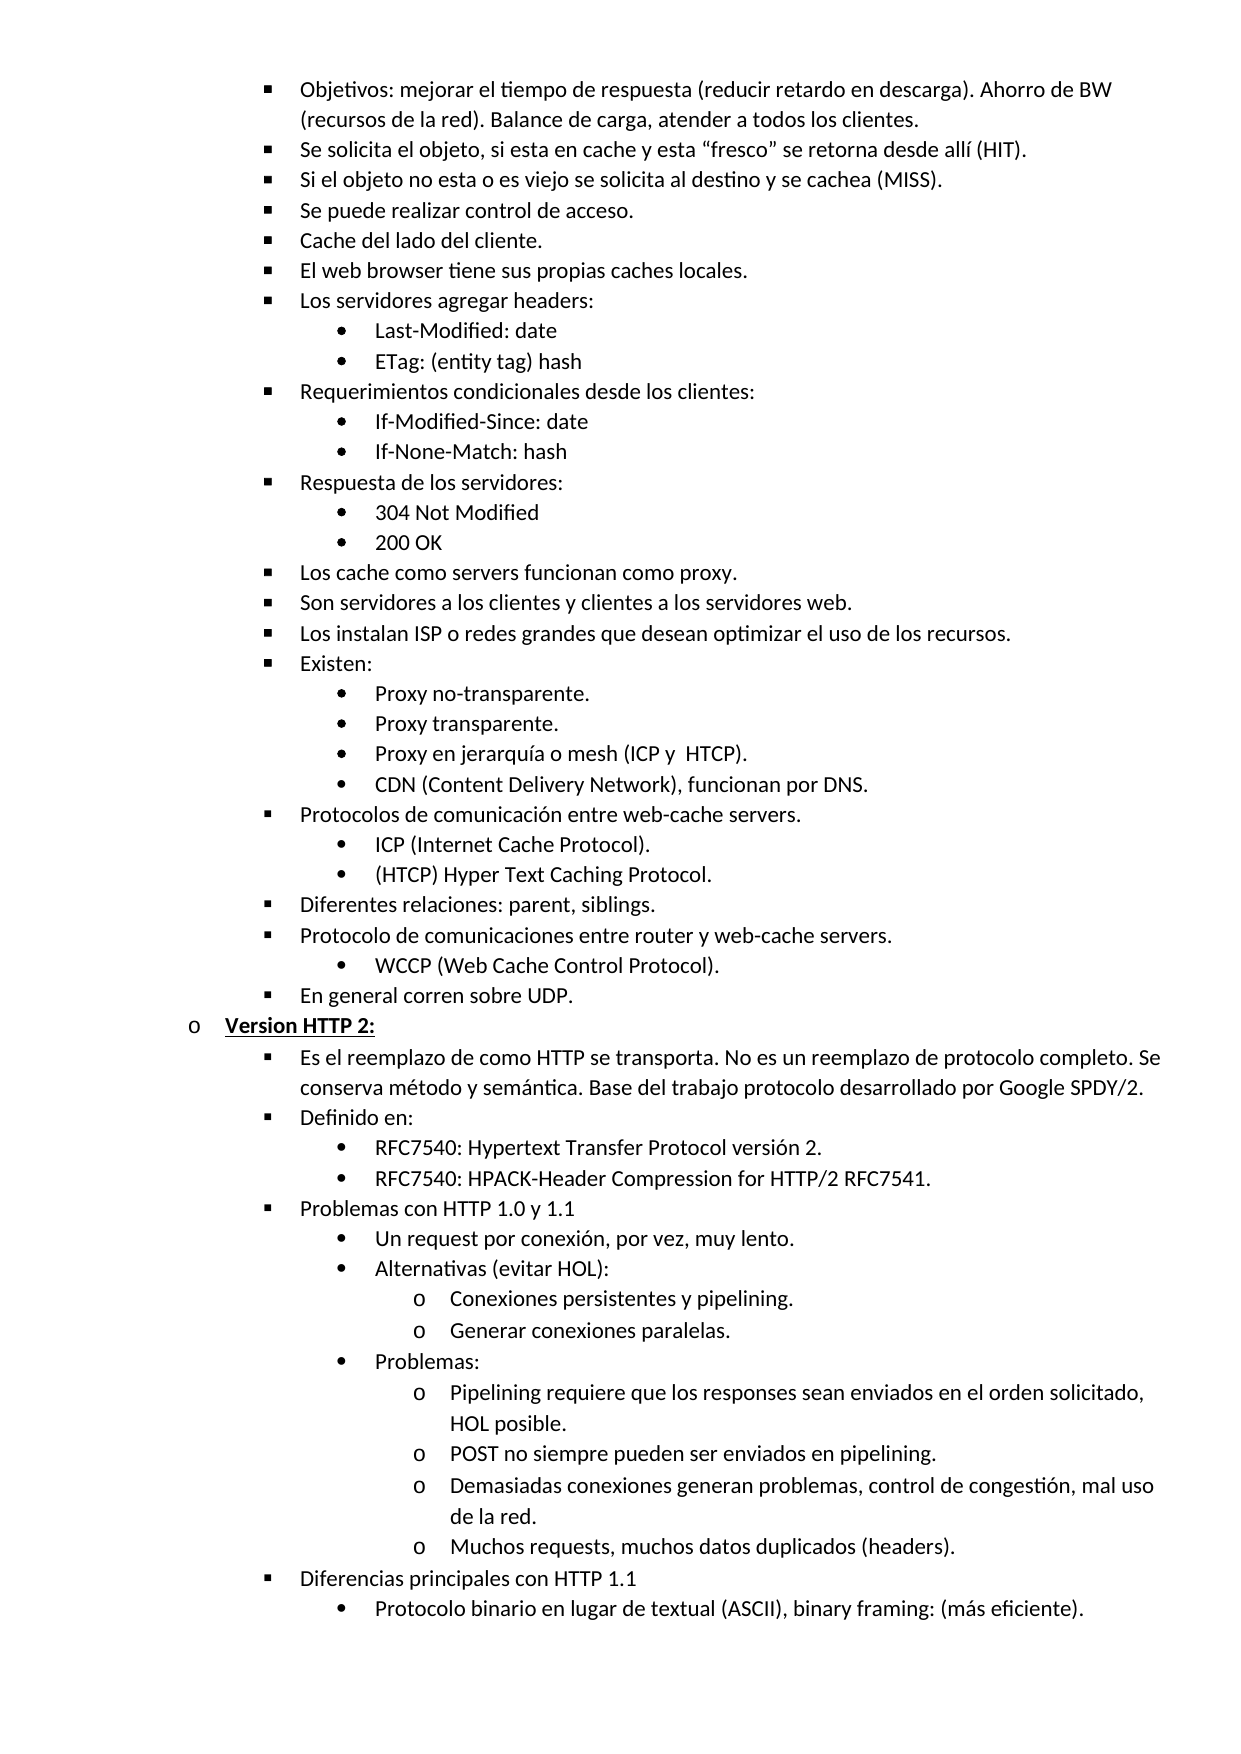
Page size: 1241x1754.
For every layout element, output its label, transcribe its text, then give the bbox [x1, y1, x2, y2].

list Diferencias principales con HTTP 1.1 [262, 1564, 1165, 1592]
list Definido en: [262, 1103, 1165, 1131]
list Los cache como servers funcionan como proxy. [262, 558, 1165, 586]
list RFC7540: HPACK-Header Compression for HTTP/2 RFC7541. [337, 1164, 1165, 1192]
list Protocolo binario en lugar de textual (ASCII), binary framing: (más eficiente). [337, 1594, 1165, 1622]
list If-None-Match: hash [337, 437, 1165, 466]
list (HTCP) Hyper Text Caching Protocol. [337, 860, 1165, 888]
list 200 OK [337, 528, 1165, 556]
list En general corren sobre UDP. [262, 981, 1165, 1009]
list If-Modified-Since: date [337, 407, 1165, 435]
list Generar conexiones paralelas. [412, 1316, 1165, 1345]
list Protocolo de comunicaciones entre router y web-cache servers. [262, 921, 1165, 949]
list Diferentes relaciones: parent, siblings. [262, 891, 1165, 919]
list Proxy en jerarquía o mesh (ICP y HTCP). [337, 739, 1165, 768]
list Existen: [262, 649, 1165, 677]
list Si el objeto no esta o es viejo se solicita al destino y se cachea (MISS). [262, 166, 1165, 194]
list Last-Modified: date [337, 317, 1165, 345]
list Cache del lado del cliente. [262, 226, 1165, 254]
list Se puede realizar control de acceso. [262, 196, 1165, 224]
list Los servidores agregar headers: [262, 286, 1165, 314]
list Proxy transparente. [337, 709, 1165, 737]
list Protocolos de comunicación entre web-cache servers. [262, 800, 1165, 828]
list RFC7540: Hypertext Transfer Protocol versión 2. [337, 1133, 1165, 1162]
list 304 Not Modified [337, 498, 1165, 526]
list Alternativas (evitar HOL): [337, 1254, 1165, 1282]
list Version HTTP 2: [187, 1011, 1165, 1041]
list ICP (Internet Cache Protocol). [337, 830, 1165, 858]
list Los instalan ISP o redes grandes que desean optimizar el uso de los recursos. [262, 619, 1165, 647]
list Proxy no-transparente. [337, 679, 1165, 707]
list Se solicita el objeto, si esta en cache y esta “fresco” se retorna desde allí (HIT). [262, 135, 1165, 163]
list POST no siempre pueden ser enviados en pipelining. [412, 1439, 1165, 1468]
list Muchos requests, muchos datos duplicados (headers). [412, 1532, 1165, 1561]
list Objetivos: mejorar el tiempo de respuesta (reducir retardo en descarga). Ahorro de BW (recursos de la red). Balance de carga, atender a todos los clientes. [262, 75, 1165, 133]
list Conexiones persistentes y pipelining. [412, 1284, 1165, 1314]
list Un request por conexión, por vez, muy lento. [337, 1224, 1165, 1252]
list El web browser tiene sus propias caches locales. [262, 256, 1165, 284]
list Demasiadas conexiones generan problemas, control de congestión, mal uso de la red. [412, 1471, 1165, 1530]
list Problemas con HTTP 1.0 y 1.1 [262, 1194, 1165, 1222]
list Son servidores a los clientes y clientes a los servidores web. [262, 588, 1165, 617]
list Respuesta de los servidores: [262, 468, 1165, 496]
list Requerimientos condicionales desde los clientes: [262, 377, 1165, 405]
list ETag: (entity tag) hash [337, 347, 1165, 375]
list Pipelining requiere que los responses sean enviados en el orden solicitado, HOL posible. [412, 1378, 1165, 1437]
list Es el reemplazo de como HTTP se transporta. No es un reemplazo de protocolo completo. Se conserva método y semántica. Base del trabajo protocolo desarrollado por Google SPDY/2. [262, 1043, 1165, 1101]
list Problemas: [337, 1347, 1165, 1376]
list WCCP (Web Cache Control Protocol). [337, 951, 1165, 979]
list CDN (Content Delivery Network), funcionan por DNS. [337, 770, 1165, 798]
